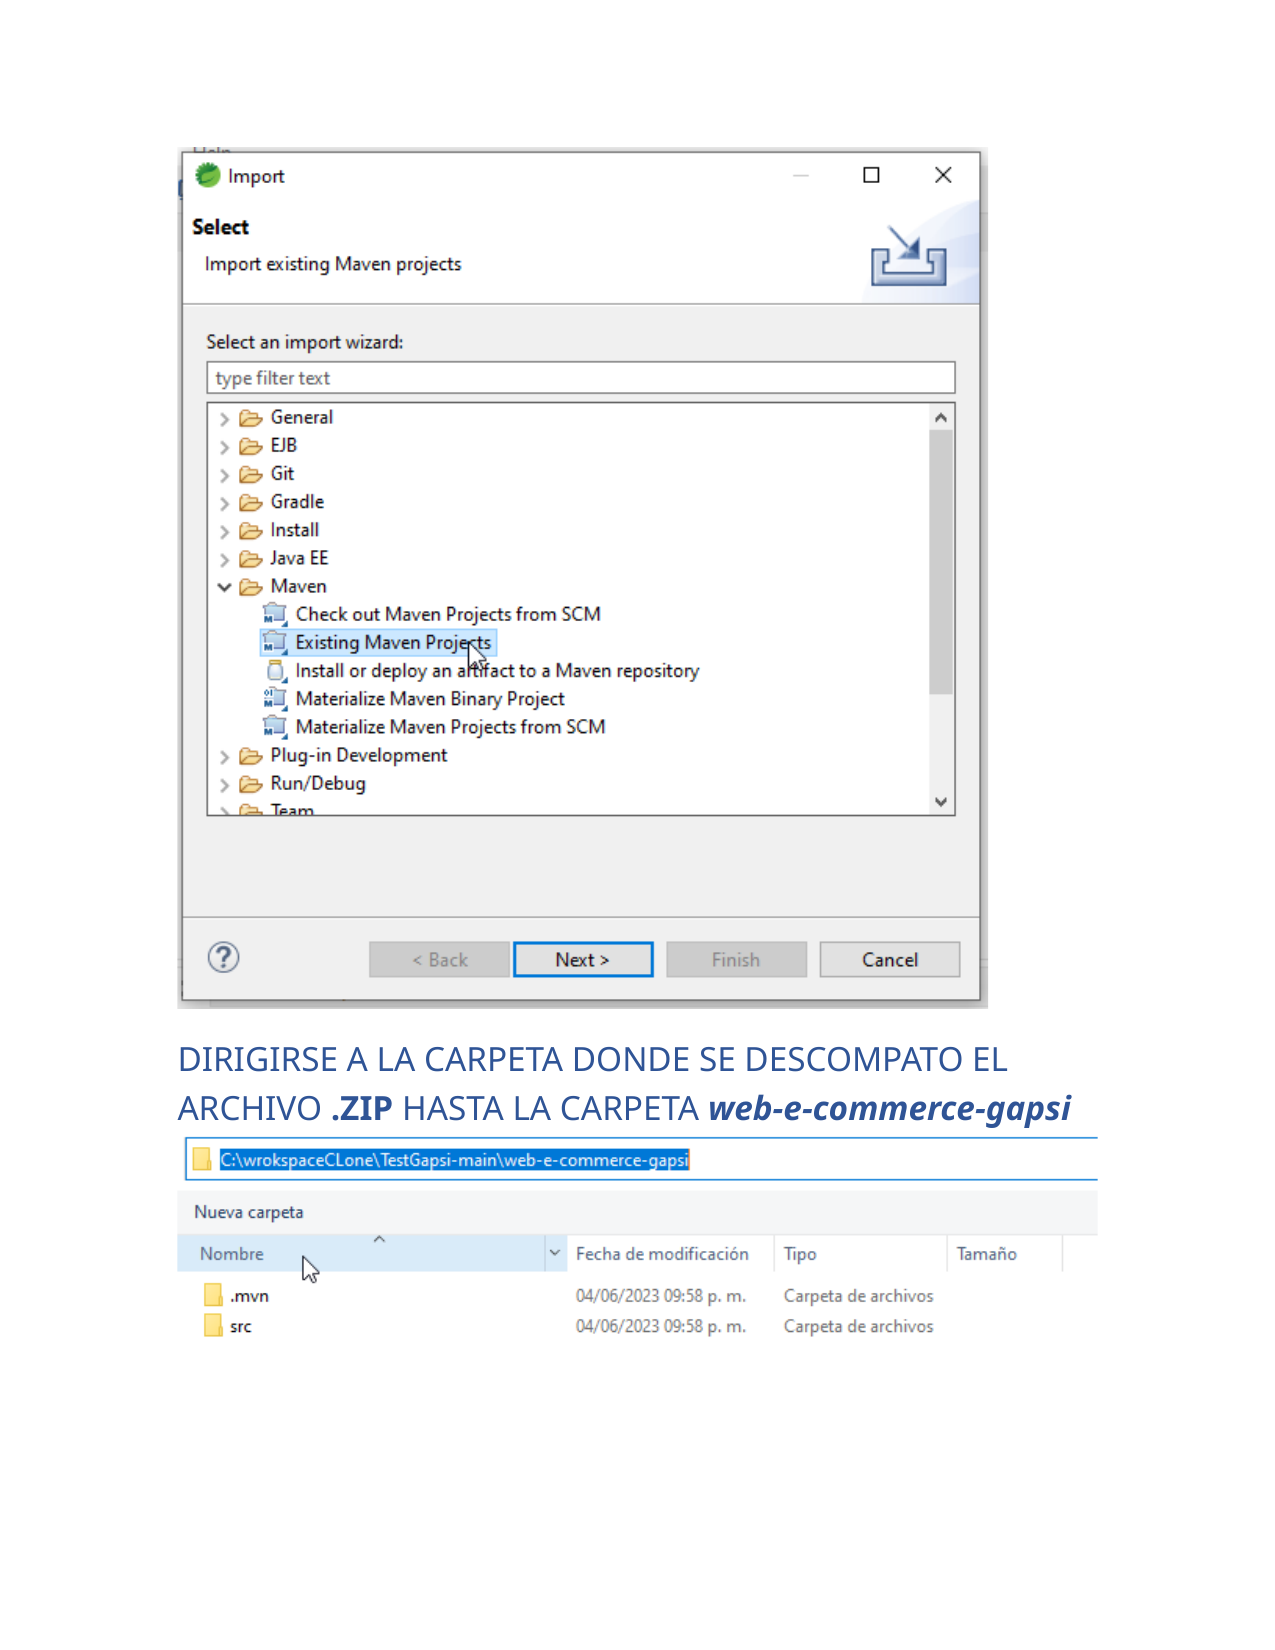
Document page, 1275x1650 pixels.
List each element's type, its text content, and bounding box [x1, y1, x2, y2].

picture [177, 1133, 1098, 1383]
subtitle DIRIGIRSE A LA CARPETA DONDE SE DESCOMPATO EL ARCHIVO .ZIP HASTA LA CARPETA web-e-commerce-gapsi [177, 1036, 1098, 1130]
picture [177, 147, 989, 1009]
